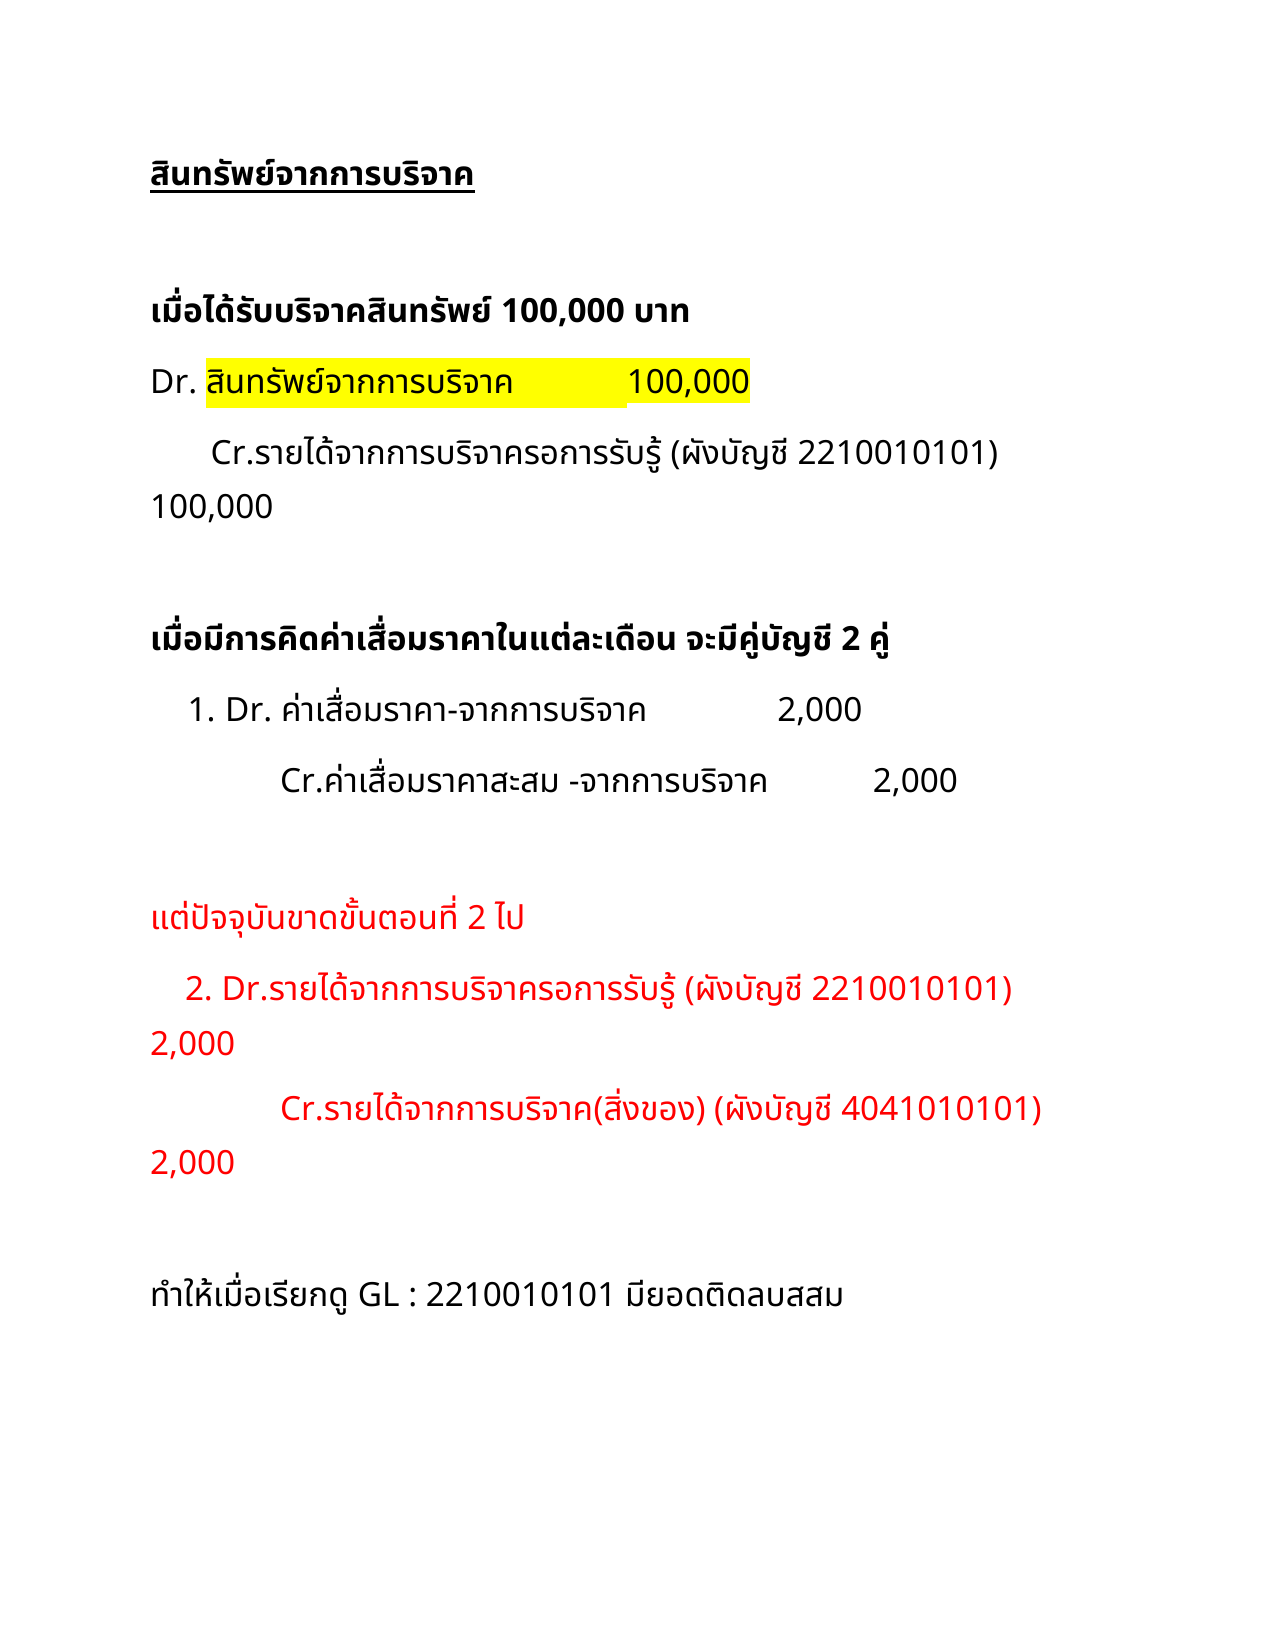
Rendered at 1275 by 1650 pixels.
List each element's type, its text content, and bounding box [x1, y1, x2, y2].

text Cr.รายได้จากการบริจาครอการรับรู้ (ผังบัญชี 2210010101) 100,000 [150, 429, 1125, 529]
text Cr.ค่าเสื่อมราคาสะสม -จากการบริจาค 2,000 [150, 757, 1125, 808]
text เมื่อมีการคิดค่าเสื่อมราคาในแต่ละเดือน จะมีคู่บัญชี 2 คู่ [150, 614, 1125, 665]
text Dr. สินทรัพย์จากการบริจาค 100,000 [150, 358, 206, 408]
text Dr. สินทรัพย์จากการบริจาค 100,000 [627, 358, 1125, 408]
text 2. Dr.รายได้จากการบริจาครอการรับรู้ (ผังบัญชี 2210010101) 2,000 [150, 965, 1125, 1065]
text สินทรัพย์จากการบริจาค [150, 150, 1125, 200]
text Cr.รายได้จากการบริจาค(สิ่งของ) (ผังบัญชี 4041010101) 2,000 [150, 1085, 1125, 1184]
text แต่ปัจจุบันขาดขั้นตอนที่ 2 ไป [150, 894, 1125, 944]
text เมื่อได้รับบริจาคสินทรัพย์ 100,000 บาท [150, 287, 1125, 337]
text ทำให้เมื่อเรียกดู GL : 2210010101 มียอดติดลบสสม [150, 1270, 1125, 1321]
list Dr. ค่าเสื่อมราคา-จากการบริจาค 2,000 [187, 686, 1125, 736]
